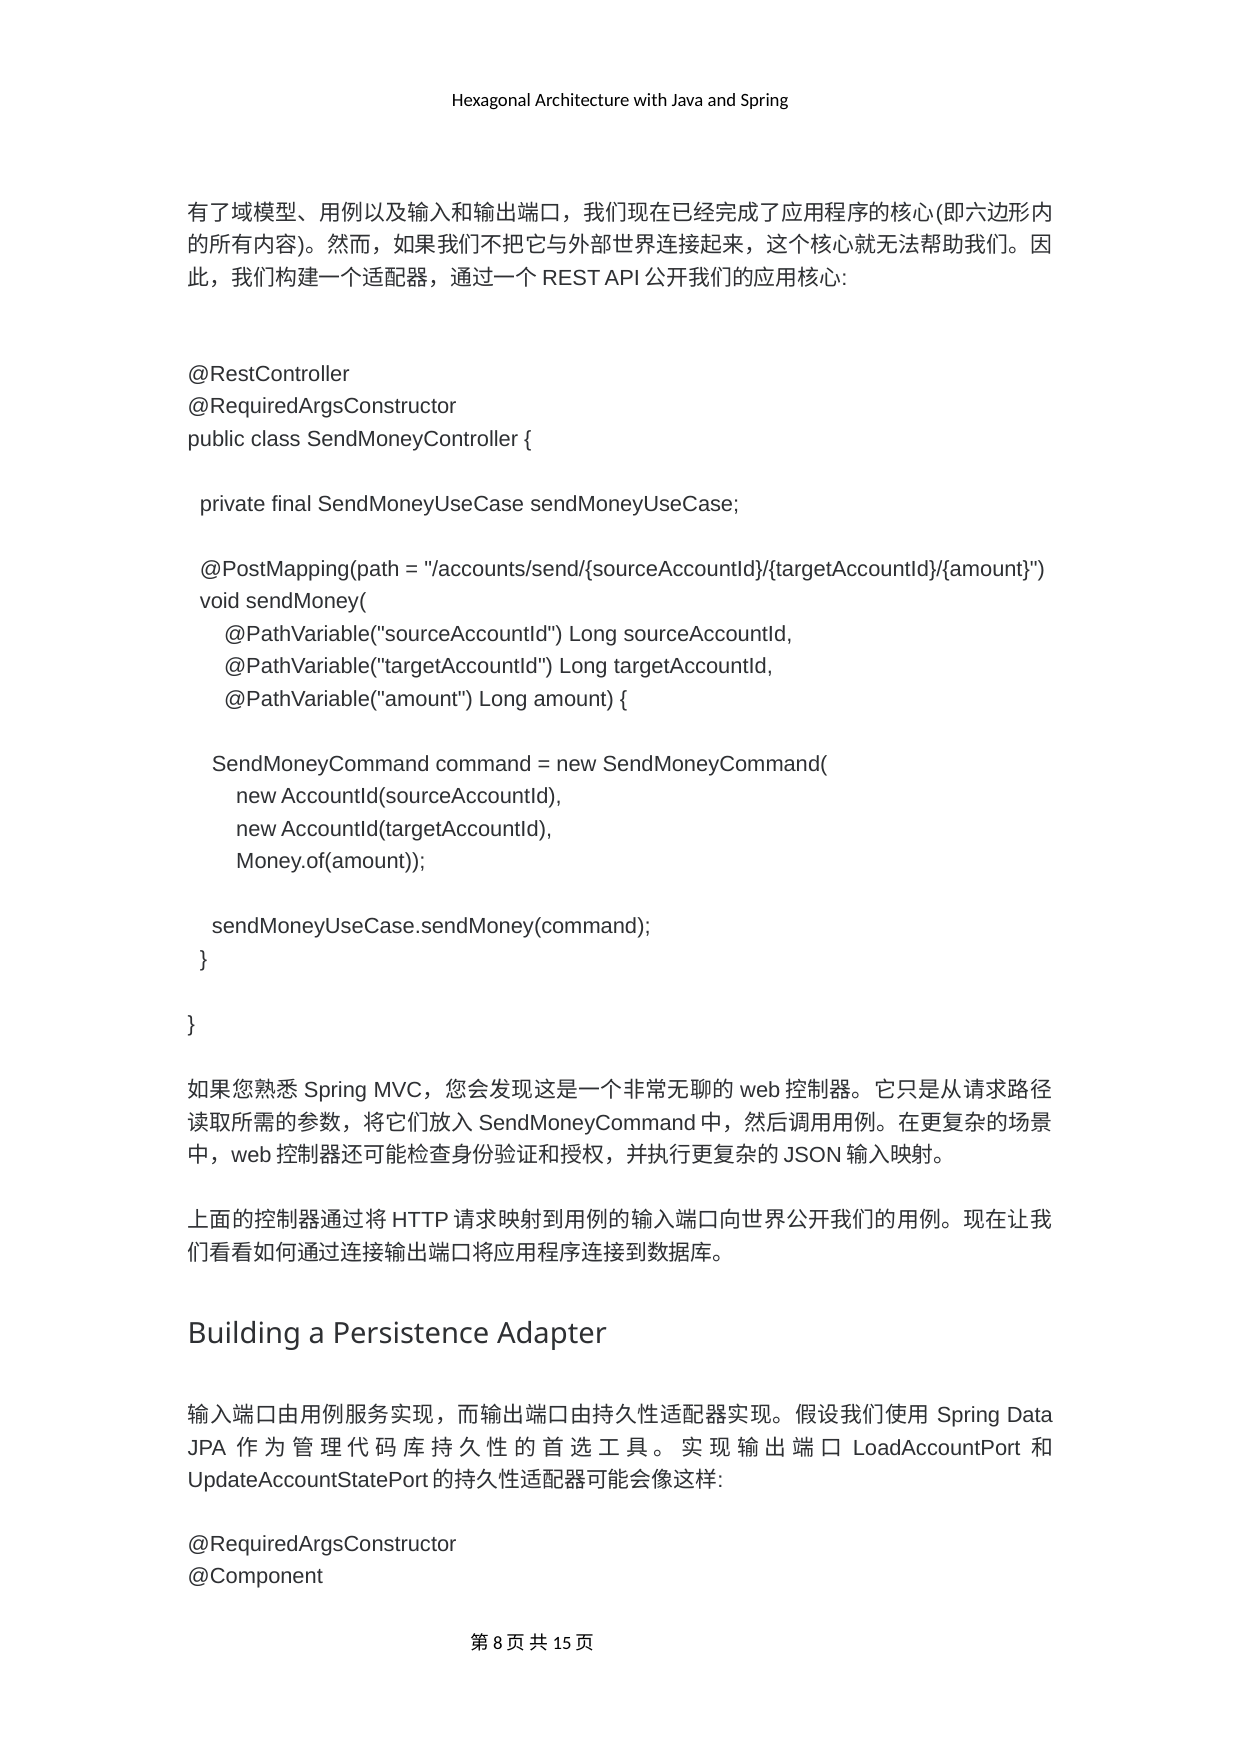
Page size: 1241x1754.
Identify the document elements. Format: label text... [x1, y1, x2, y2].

text public class SendMoneyController { [187, 422, 1053, 454]
text SendMoneyCommand command = new SendMoneyCommand( [187, 747, 1053, 779]
text 有了域模型、用例以及输入和输出端口，我们现在已经完成了应用程序的核心(即六边形内的所有内容)。然而，如果我们不把它与外部世界连接起来，这个核心就无法帮助我们。因此，我们构建一个适配器，通过一个REST API公开我们的应用核心: [187, 194, 1053, 292]
text @PathVariable("sourceAccountId") Long sourceAccountId, [187, 617, 1053, 649]
text Money.of(amount)); [187, 844, 1053, 877]
text } [187, 942, 1053, 974]
text 输入端口由用例服务实现，而输出端口由持久性适配器实现。假设我们使用Spring Data JPA作为管理代码库持久性的首选工具。实现输出端口LoadAccountPort和UpdateAccountStatePort的持久性适配器可能会像这样: [187, 1452, 1053, 1494]
text @Component [187, 1559, 1053, 1592]
text @PostMapping(path = "/accounts/send/{sourceAccountId}/{targetAccountId}/{amount}") [187, 552, 1053, 584]
text 上面的控制器通过将HTTP请求映射到用例的输入端口向世界公开我们的用例。现在让我们看看如何通过连接输出端口将应用程序连接到数据库。 [187, 1202, 1053, 1267]
text 输入端口由用例服务实现，而输出端口由持久性适配器实现。假设我们使用Spring Data JPA作为管理代码库持久性的首选工具。实现输出端口LoadAccountPort和UpdateAccountStatePort的持久性适配器可能会像这样: [187, 1397, 1053, 1451]
text @RequiredArgsConstructor [187, 1527, 1053, 1559]
text void sendMoney( [187, 584, 1053, 617]
text } [187, 1007, 1053, 1039]
text sendMoneyUseCase.sendMoney(command); [187, 909, 1053, 942]
text new AccountId(targetAccountId), [187, 812, 1053, 844]
text @RestController [187, 357, 1053, 389]
text @PathVariable("amount") Long amount) { [187, 682, 1053, 714]
text private final SendMoneyUseCase sendMoneyUseCase; [187, 487, 1053, 519]
text new AccountId(sourceAccountId), [187, 779, 1053, 812]
text Building a Persistence Adapter [187, 1299, 1053, 1364]
text @RequiredArgsConstructor [187, 389, 1053, 422]
text @PathVariable("targetAccountId") Long targetAccountId, [187, 649, 1053, 682]
text 如果您熟悉Spring MVC，您会发现这是一个非常无聊的web控制器。它只是从请求路径读取所需的参数，将它们放入SendMoneyCommand中，然后调用用例。在更复杂的场景中，web控制器还可能检查身份验证和授权，并执行更复杂的JSON输入映射。 [187, 1072, 1053, 1169]
